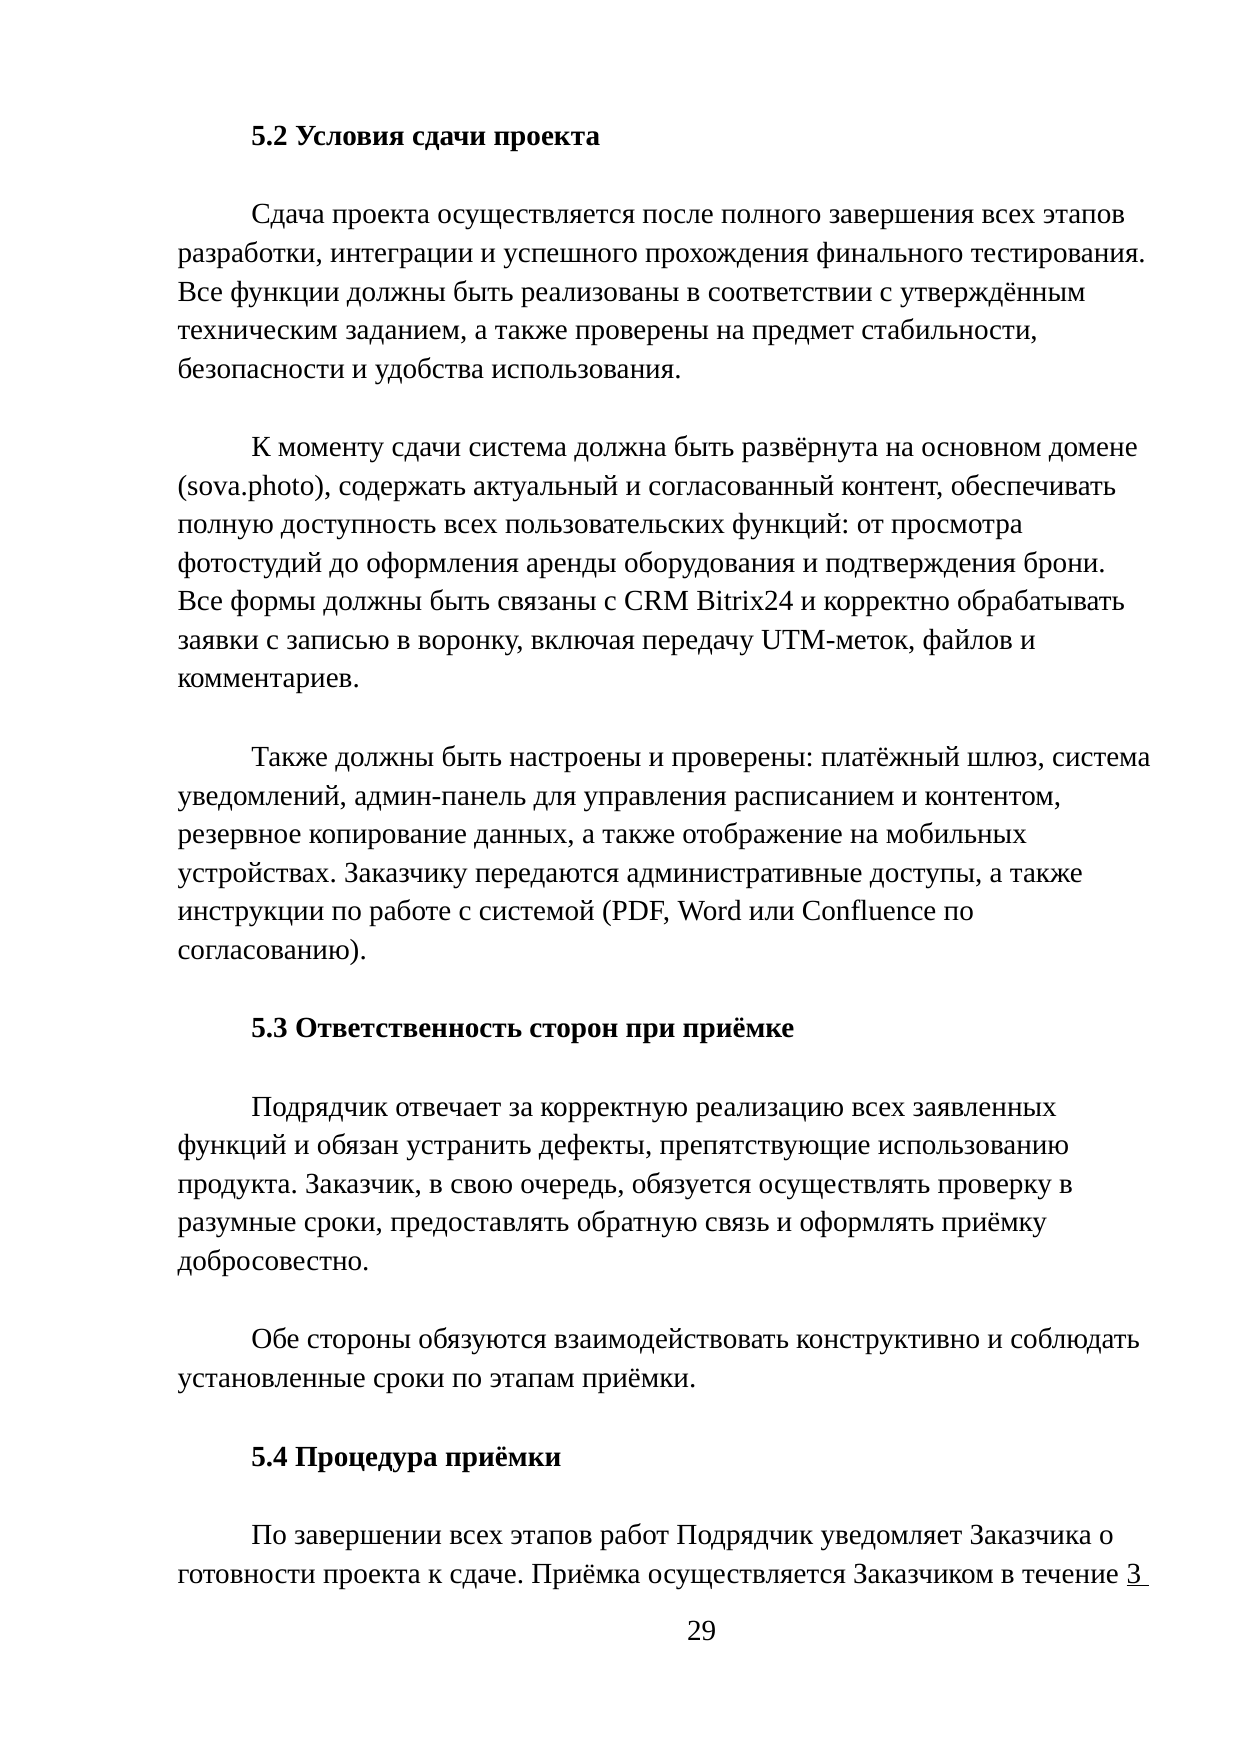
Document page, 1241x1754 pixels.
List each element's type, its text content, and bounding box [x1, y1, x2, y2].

text Подрядчик отвечает за корректную реализацию всех заявленных функций и обязан устранить дефекты, препятствующие использованию продукта. Заказчик, в свою очередь, обязуется осуществлять проверку в разумные сроки, предоставлять обратную связь и оформлять приёмку добросовестно. [177, 1089, 1152, 1277]
subtitle 5.3 Ответственность сторон при приёмке [177, 1010, 1152, 1044]
subtitle 5.2 Условия сдачи проекта [177, 118, 1152, 152]
subtitle 5.4 Процедура приёмки [177, 1439, 1152, 1472]
text Сдача проекта осуществляется после полного завершения всех этапов разработки, интеграции и успешного прохождения финального тестирования. Все функции должны быть реализованы в соответствии с утверждённым техническим заданием, а также проверены на предмет стабильности, безопасности и удобства использования. [177, 197, 1152, 384]
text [177, 1517, 1152, 1589]
text К моменту сдачи система должна быть развёрнута на основном домене (sova.photo), содержать актуальный и согласованный контент, обеспечивать полную доступность всех пользовательских функций: от просмотра фотостудий до оформления аренды оборудования и подтверждения брони. Все формы должны быть связаны с CRM Bitrix24 и корректно обрабатывать заявки с записью в воронку, включая передачу UTM-меток, файлов и комментариев. [177, 429, 1152, 694]
text Обе стороны обязуются взаимодействовать конструктивно и соблюдать установленные сроки по этапам приёмки. [177, 1322, 1152, 1394]
text Также должны быть настроены и проверены: платёжный шлюз, система уведомлений, админ-панель для управления расписанием и контентом, резервное копирование данных, а также отображение на мобильных устройствах. Заказчику передаются административные доступы, а также инструкции по работе с системой (PDF, Word или Confluence по согласованию). [177, 739, 1152, 965]
